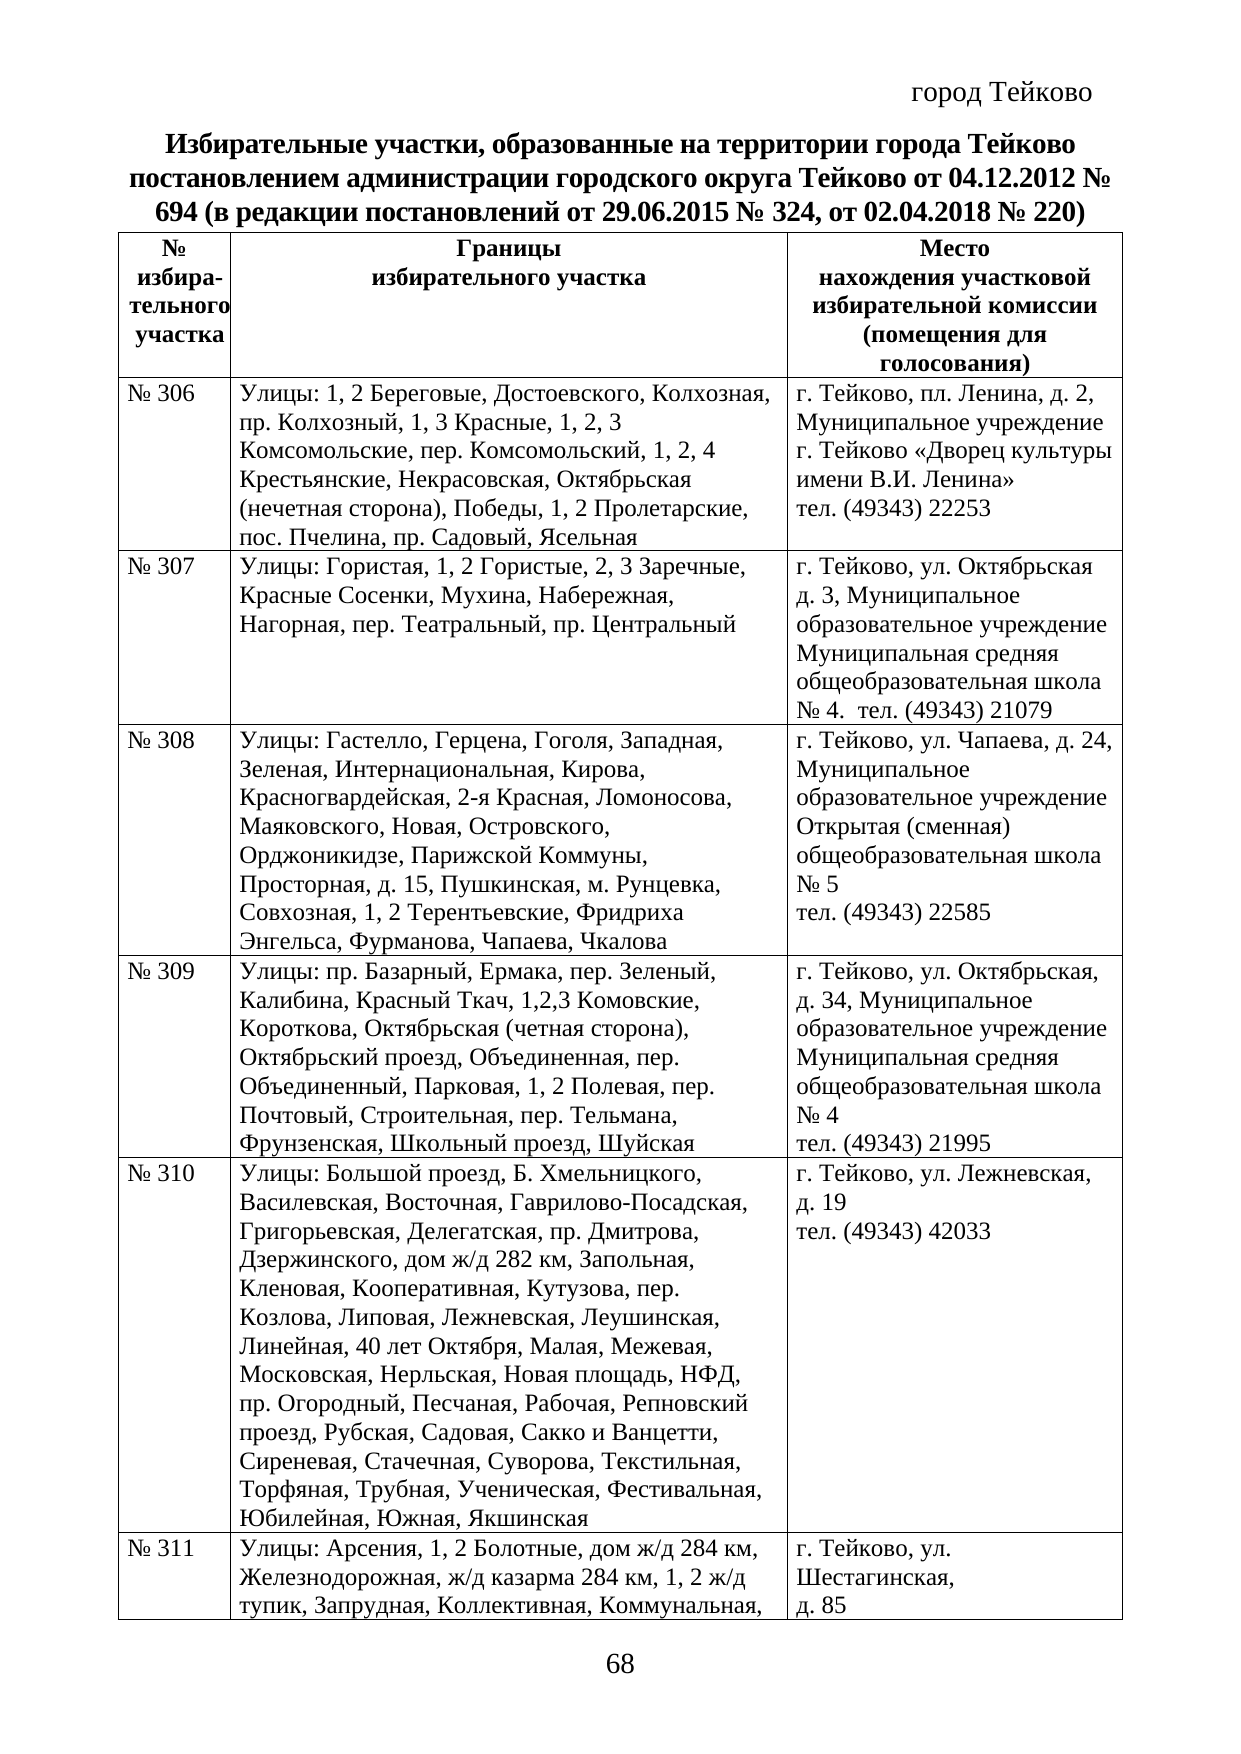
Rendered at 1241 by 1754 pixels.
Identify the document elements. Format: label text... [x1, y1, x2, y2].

table_header № избира-тельного участка [119, 233, 230, 377]
table_cell Улицы: 1, 2 Береговые, Достоевского, Колхозная, пр. Колхозный, 1, 3 Красные, 1, 2, 3 Комсомольские, пер. Комсомольский, 1, 2, 4 Крестьянские, Некрасовская, Октябрьская (нечетная сторона), Победы, 1, 2 Пролетарские, пос. Пчелина, пр. Садовый, Ясельная [231, 378, 787, 550]
table_header Границы избирательного участка [231, 233, 787, 377]
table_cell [231, 1533, 787, 1619]
text Избирательные участки, образованные на территории города Тейково постановлением администрации городского округа Тейково от 04.12.2012 № 694 (в редакции постановлений от 29.06.2015 № 324, от 02.04.2018 № 220) [118, 127, 1122, 227]
table_cell Улицы: пр. Базарный, Ермака, пер. Зеленый, Калибина, Красный Ткач, 1,2,3 Комовские, Короткова, Октябрьская (четная сторона), Октябрьский проезд, Объединенная, пер. Объединенный, Парковая, 1, 2 Полевая, пер. Почтовый, Строительная, пер. Тельмана, Фрунзенская, Школьный проезд, Шуйская [231, 956, 787, 1157]
table_header Место нахождения участковой избирательной комиссии (помещения для голосования) [788, 233, 1122, 377]
table_cell Улицы: Гастелло, Герцена, Гоголя, Западная, Зеленая, Интернациональная, Кирова, Красногвардейская, 2-я Красная, Ломоносова, Маяковского, Новая, Островского, Орджоникидзе, Парижской Коммуны, Просторная, д. 15, Пушкинская, м. Рунцевка, Совхозная, 1, 2 Терентьевские, Фридриха Энгельса, Фурманова, Чапаева, Чкалова [231, 725, 787, 955]
table_cell № 311 [119, 1533, 230, 1619]
table_cell Улицы: Большой проезд, Б. Хмельницкого, Василевская, Восточная, Гаврилово-Посадская, Григорьевская, Делегатская, пр. Дмитрова, Дзержинского, дом ж/д , Запольная, Кленовая, Кооперативная, Кутузова, пер. Козлова, Липовая, Лежневская, Леушинская, Линейная, 40 лет Октября, Малая, Межевая, Московская, Нерльская, Новая площадь, НФД, пр. Огородный, Песчаная, Рабочая, Репновский проезд, Рубская, Садовая, Сакко и Ванцетти, Сиреневая, Стачечная, Суворова, Текстильная, Торфяная, Трубная, Ученическая, Фестивальная, Юбилейная, Южная, Якшинская [231, 1158, 787, 1532]
table_cell г. Тейково, ул. Октябрьская д. 3, Муниципальное образовательное учреждение Муниципальная средняя общеобразовательная школа № 4. тел. (49343) 21079 [788, 551, 1122, 724]
table_cell № 308 [119, 725, 230, 955]
table_cell № 307 [119, 551, 230, 724]
table_cell Улицы: Гористая, 1, 2 Гористые, 2, 3 Заречные, Красные Сосенки, Мухина, Набережная, Нагорная, пер. Театральный, пр. Центральный [231, 551, 787, 724]
table_cell № 310 [119, 1158, 230, 1532]
table_cell г. Тейково, ул. Лежневская, д. 19 тел. (49343) 42033 [788, 1158, 1122, 1532]
table_cell № 306 [119, 378, 230, 550]
table_cell г. Тейково, ул. Чапаева, д. 24, Муниципальное образовательное учреждение Открытая (сменная) общеобразовательная школа № 5 тел. (49343) 22585 [788, 725, 1122, 955]
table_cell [788, 1533, 1122, 1619]
table_cell № 309 [119, 956, 230, 1157]
table_cell г. Тейково, ул. Октябрьская, д. 34, Муниципальное образовательное учреждение Муниципальная средняя общеобразовательная школа № 4 тел. (49343) 21995 [788, 956, 1122, 1157]
table_cell г. Тейково, пл. Ленина, д. 2, Муниципальное учреждение г. Тейково «Дворец культуры имени В.И. Ленина» тел. (49343) 22253 [788, 378, 1122, 550]
